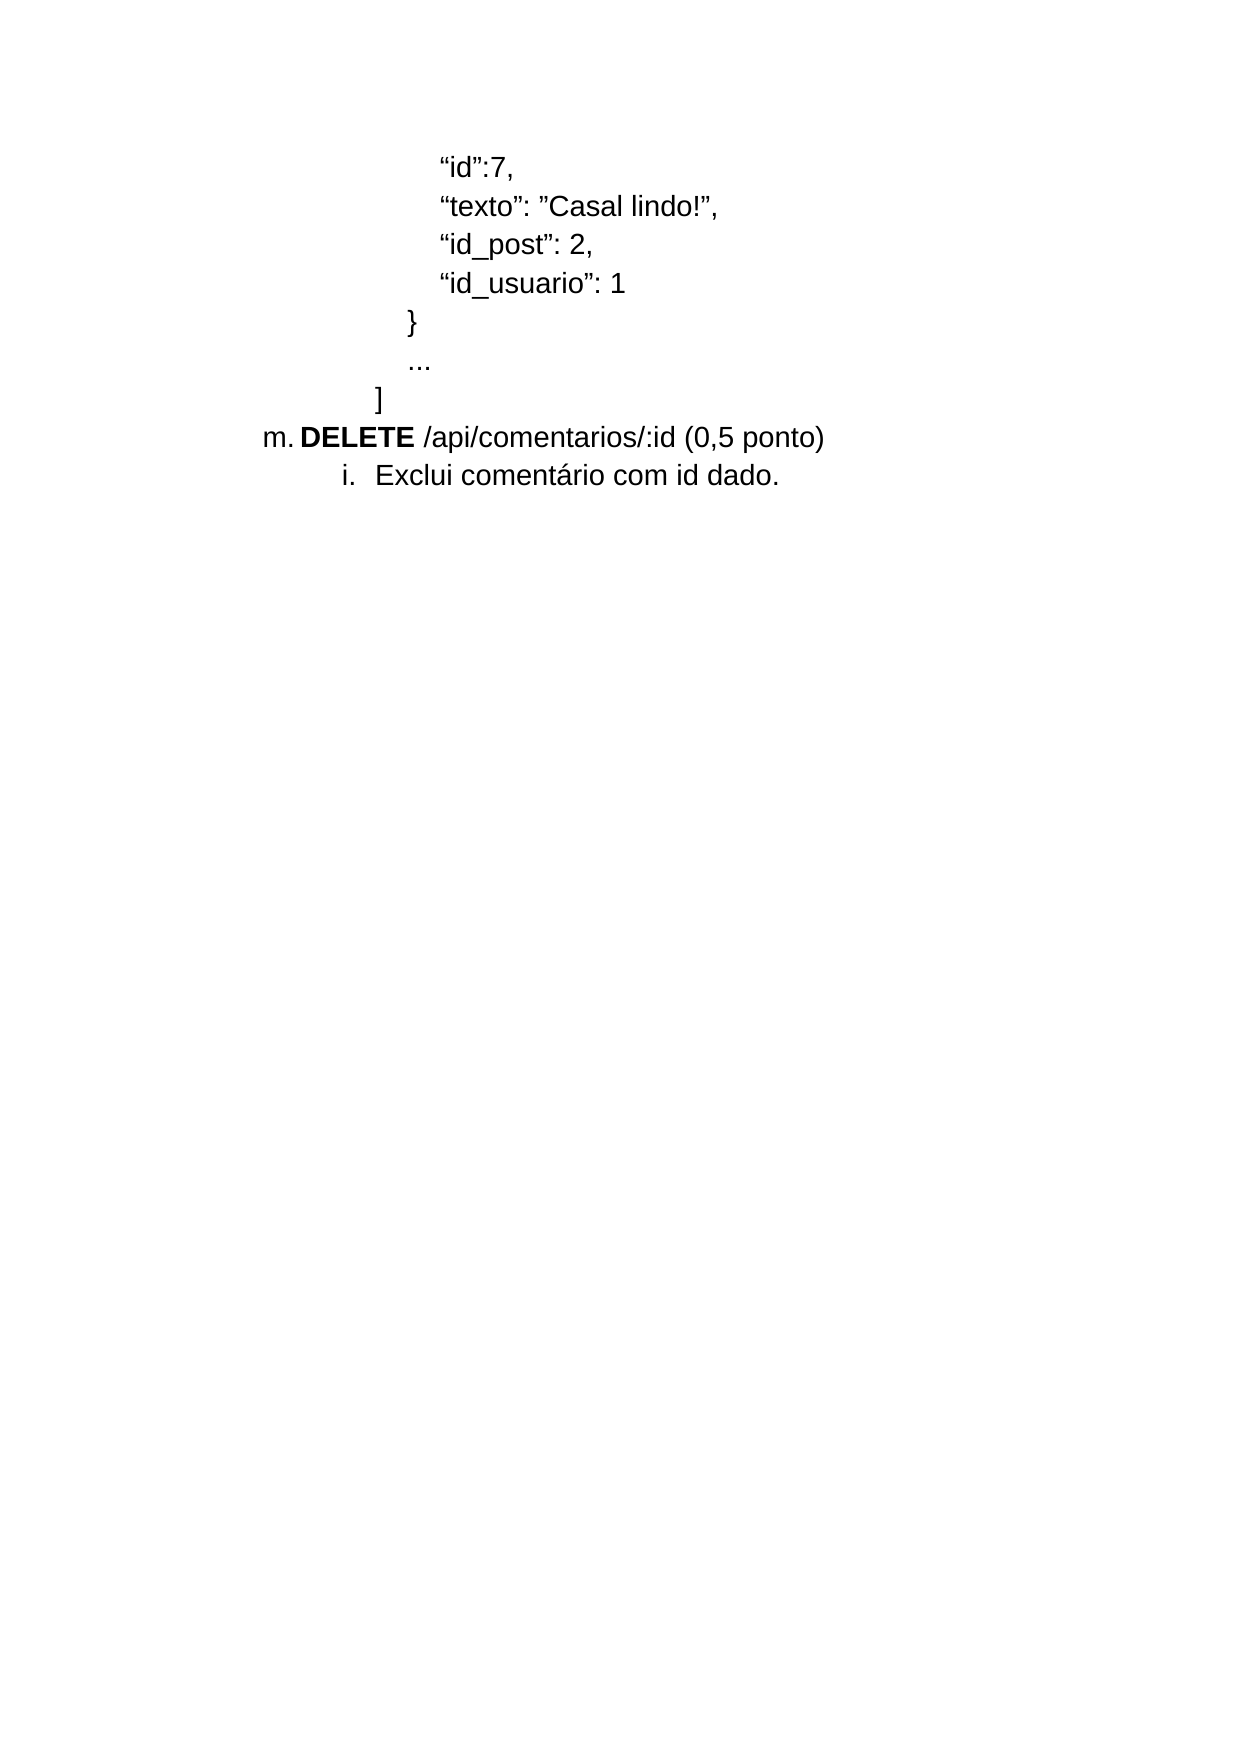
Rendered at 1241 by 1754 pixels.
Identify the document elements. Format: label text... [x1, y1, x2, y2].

list “texto”: ”Casal lindo!”, [375, 188, 1090, 222]
list “id”:7, [375, 150, 1090, 183]
list ] [375, 381, 1090, 415]
list “id_post”: 2, [375, 227, 1090, 261]
list DELETE /api/comentarios/:id (0,5 ponto) [262, 420, 1090, 453]
list ... [375, 343, 1090, 376]
list } [375, 304, 1090, 338]
list Exclui comentário com id dado. [356, 458, 1090, 492]
list “id_usuario”: 1 [375, 266, 1090, 299]
